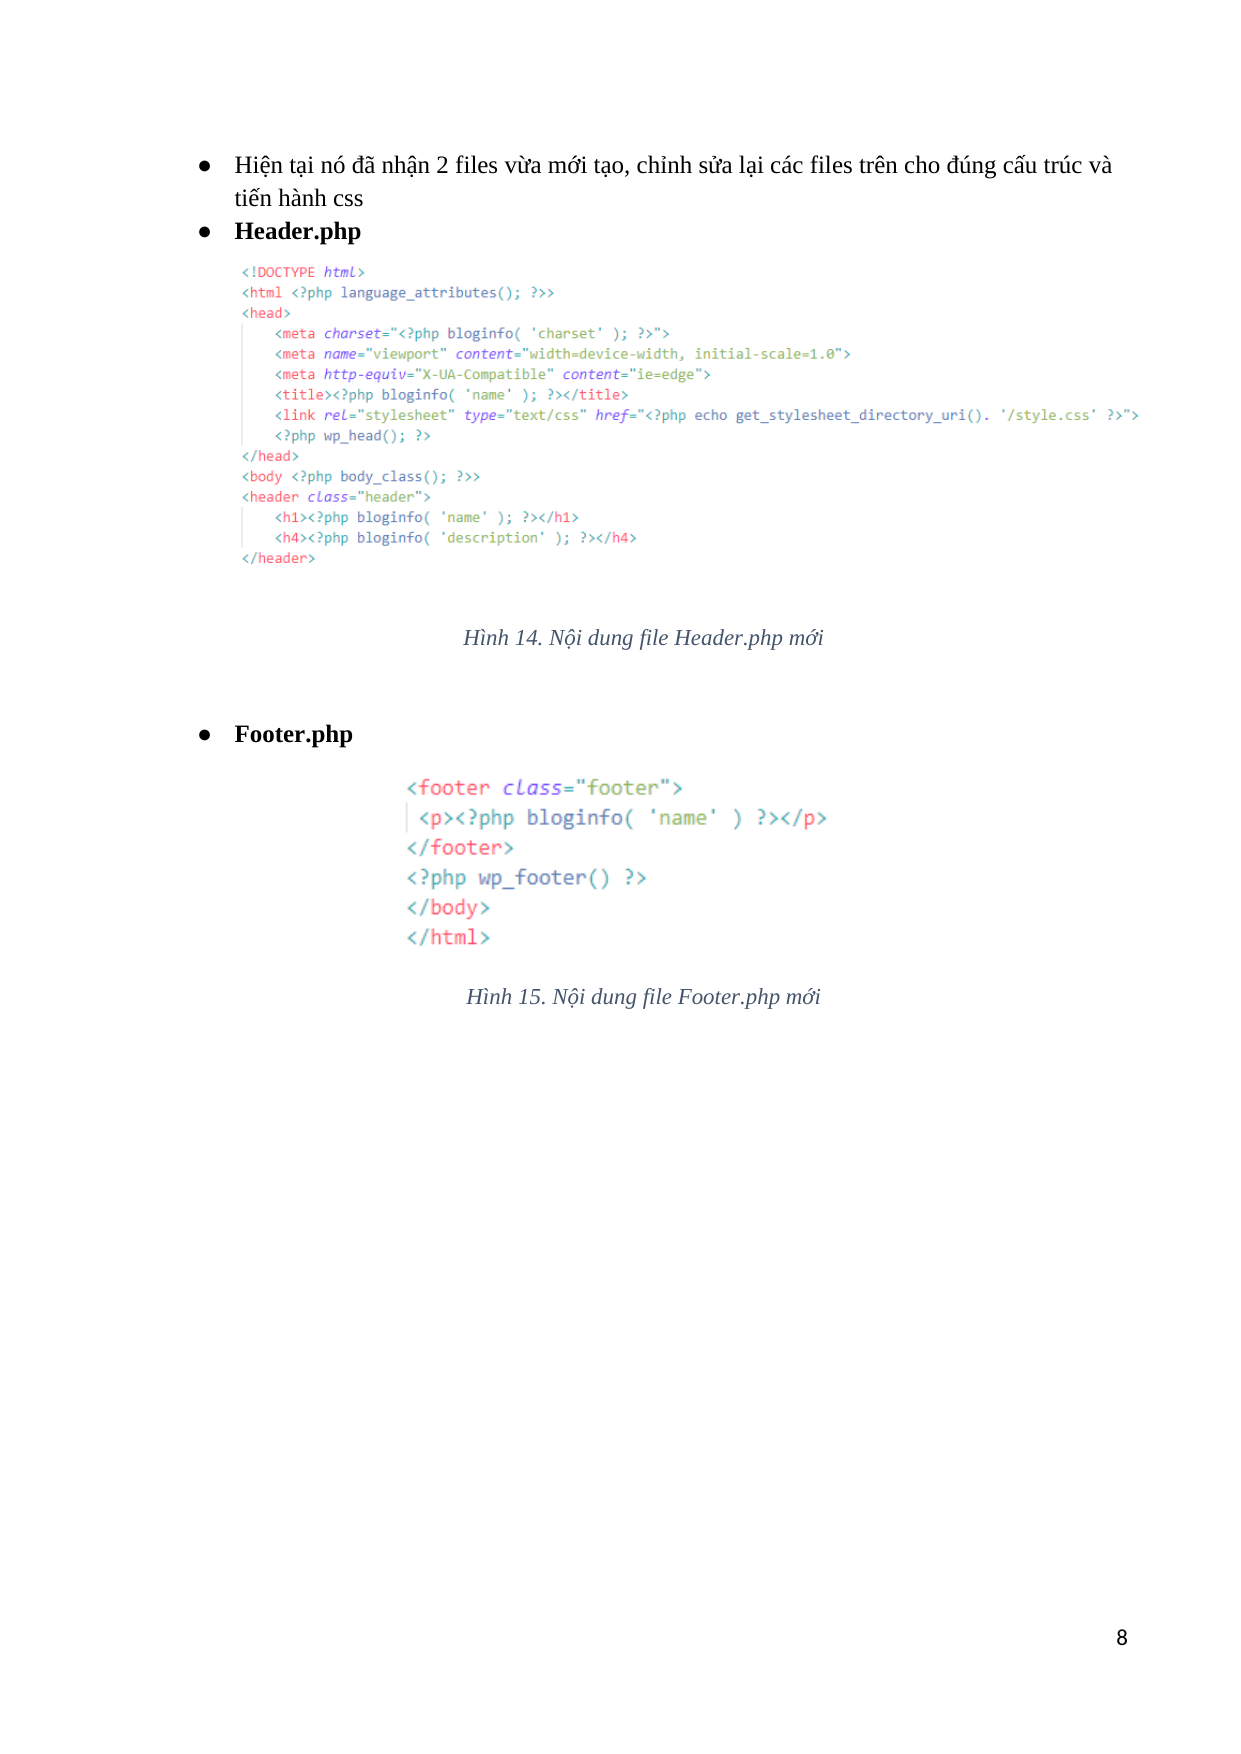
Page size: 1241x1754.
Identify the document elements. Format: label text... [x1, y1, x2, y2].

text Hình 14. Nội dung file Header.php mới [159, 624, 1128, 650]
text Hình 15. Nội dung file Footer.php mới [159, 983, 1128, 1010]
picture [234, 249, 1210, 606]
picture [400, 751, 962, 965]
list Header.php [197, 216, 1128, 245]
list Footer.php [197, 719, 1128, 748]
list Hiện tại nó đã nhận 2 files vừa mới tạo, chỉnh sửa lại các files trên cho đúng cấu trúc và tiến hành css [197, 150, 1128, 212]
